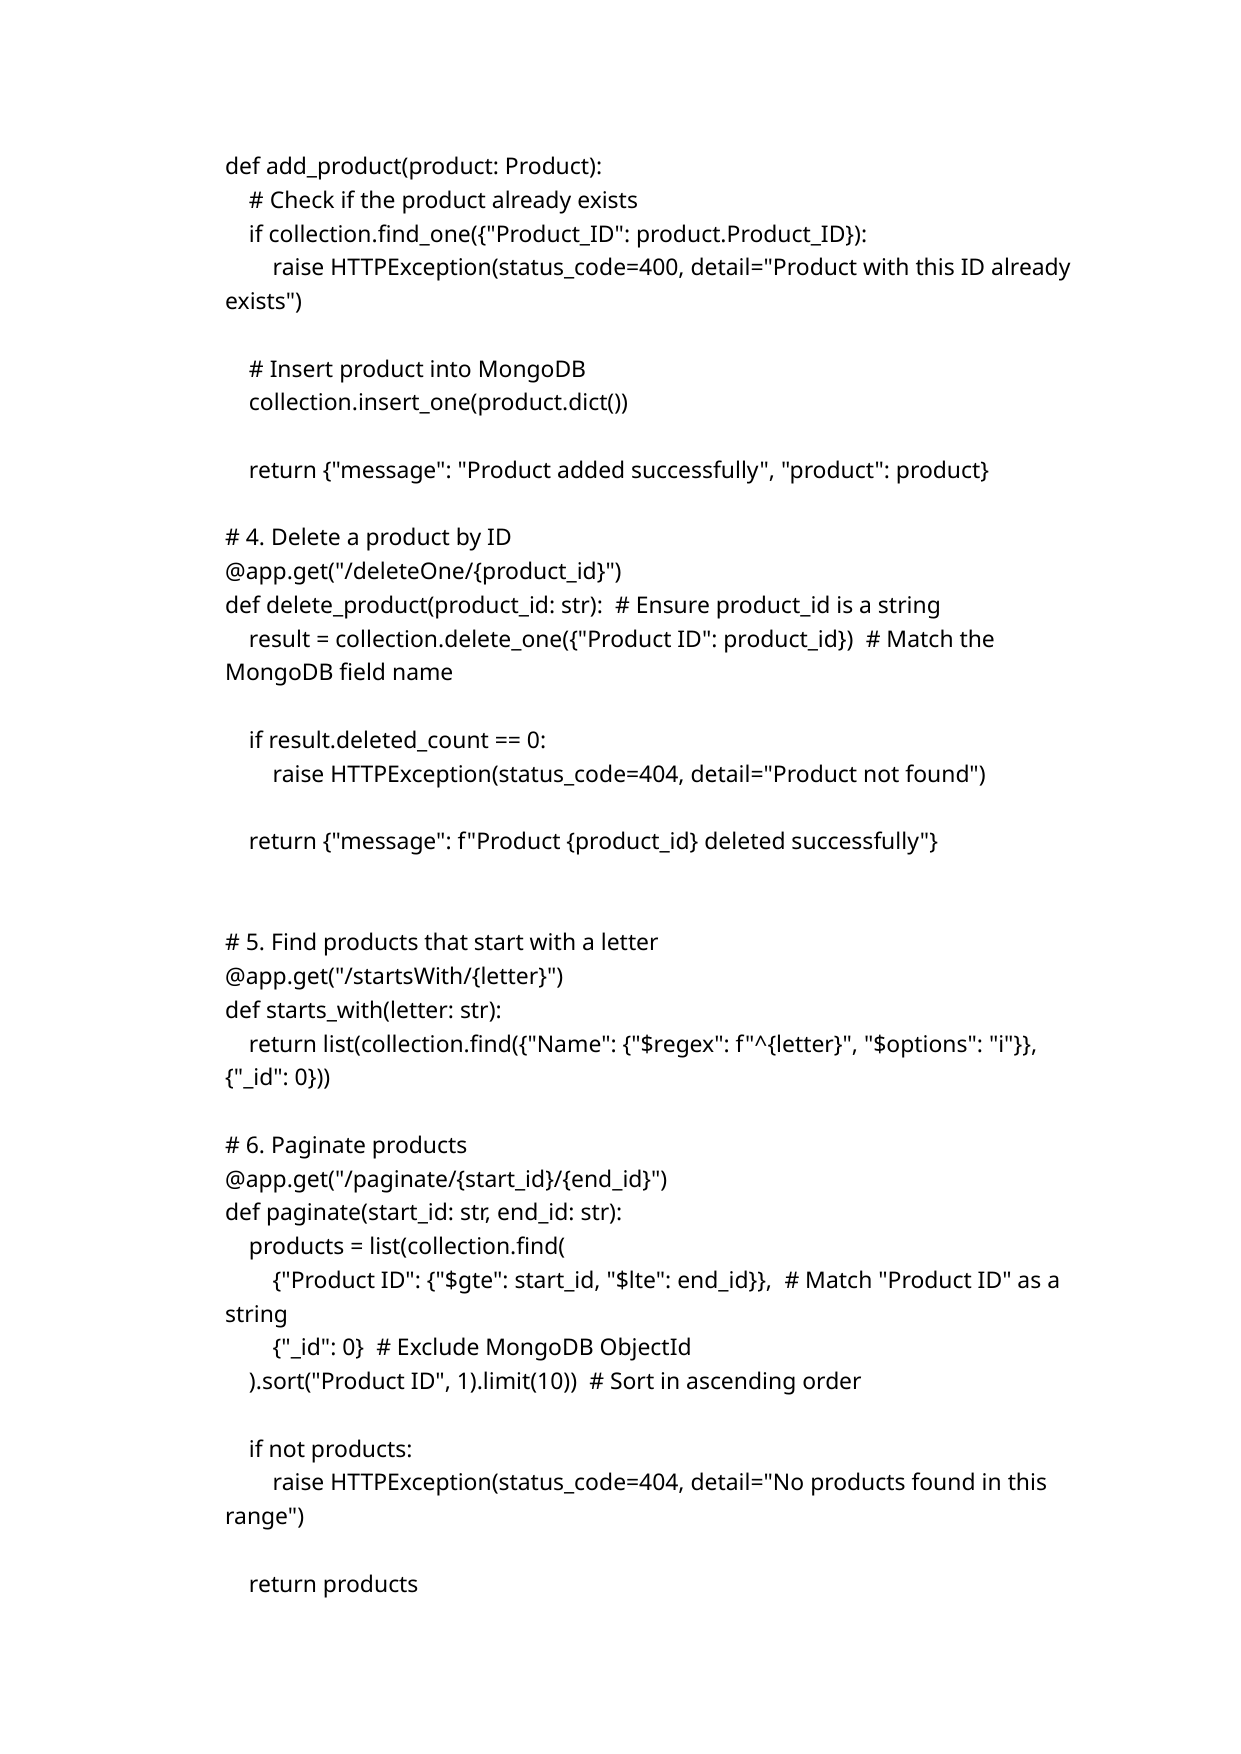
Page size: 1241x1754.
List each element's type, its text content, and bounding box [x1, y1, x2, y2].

list def starts_with(letter: str): [225, 994, 1090, 1025]
list ).sort("Product ID", 1).limit(10)) # Sort in ascending order [225, 1365, 1090, 1396]
list return products [225, 1567, 1090, 1599]
list # 6. Paginate products [225, 1129, 1090, 1160]
list def delete_product(product_id: str): # Ensure product_id is a string [225, 589, 1090, 620]
list if collection.find_one({"Product_ID": product.Product_ID}): [225, 217, 1090, 249]
list # Check if the product already exists [225, 184, 1090, 215]
list products = list(collection.find( [225, 1230, 1090, 1261]
list # Insert product into MongoDB [225, 352, 1090, 384]
list # 5. Find products that start with a letter [225, 926, 1090, 957]
list return list(collection.find({"Name": {"$regex": f"^{letter}", "$options": "i"}}, {"_id": 0})) [225, 1027, 1090, 1092]
list if not products: [225, 1432, 1090, 1464]
list return {"message": f"Product {product_id} deleted successfully"} [225, 825, 1090, 856]
list {"Product ID": {"$gte": start_id, "$lte": end_id}}, # Match "Product ID" as a string [225, 1264, 1090, 1329]
list if result.deleted_count == 0: [225, 724, 1090, 755]
list raise HTTPException(status_code=400, detail="Product with this ID already exists") [225, 251, 1090, 316]
list def add_product(product: Product): [225, 150, 1090, 181]
list raise HTTPException(status_code=404, detail="No products found in this range") [225, 1466, 1090, 1531]
list raise HTTPException(status_code=404, detail="Product not found") [225, 757, 1090, 789]
list @app.get("/startsWith/{letter}") [225, 960, 1090, 991]
list collection.insert_one(product.dict()) [225, 386, 1090, 417]
list result = collection.delete_one({"Product ID": product_id}) # Match the MongoDB field name [225, 622, 1090, 687]
list # 4. Delete a product by ID [225, 521, 1090, 552]
list {"_id": 0} # Exclude MongoDB ObjectId [225, 1331, 1090, 1362]
list def paginate(start_id: str, end_id: str): [225, 1196, 1090, 1227]
list return {"message": "Product added successfully", "product": product} [225, 454, 1090, 485]
list @app.get("/paginate/{start_id}/{end_id}") [225, 1162, 1090, 1194]
list @app.get("/deleteOne/{product_id}") [225, 555, 1090, 586]
